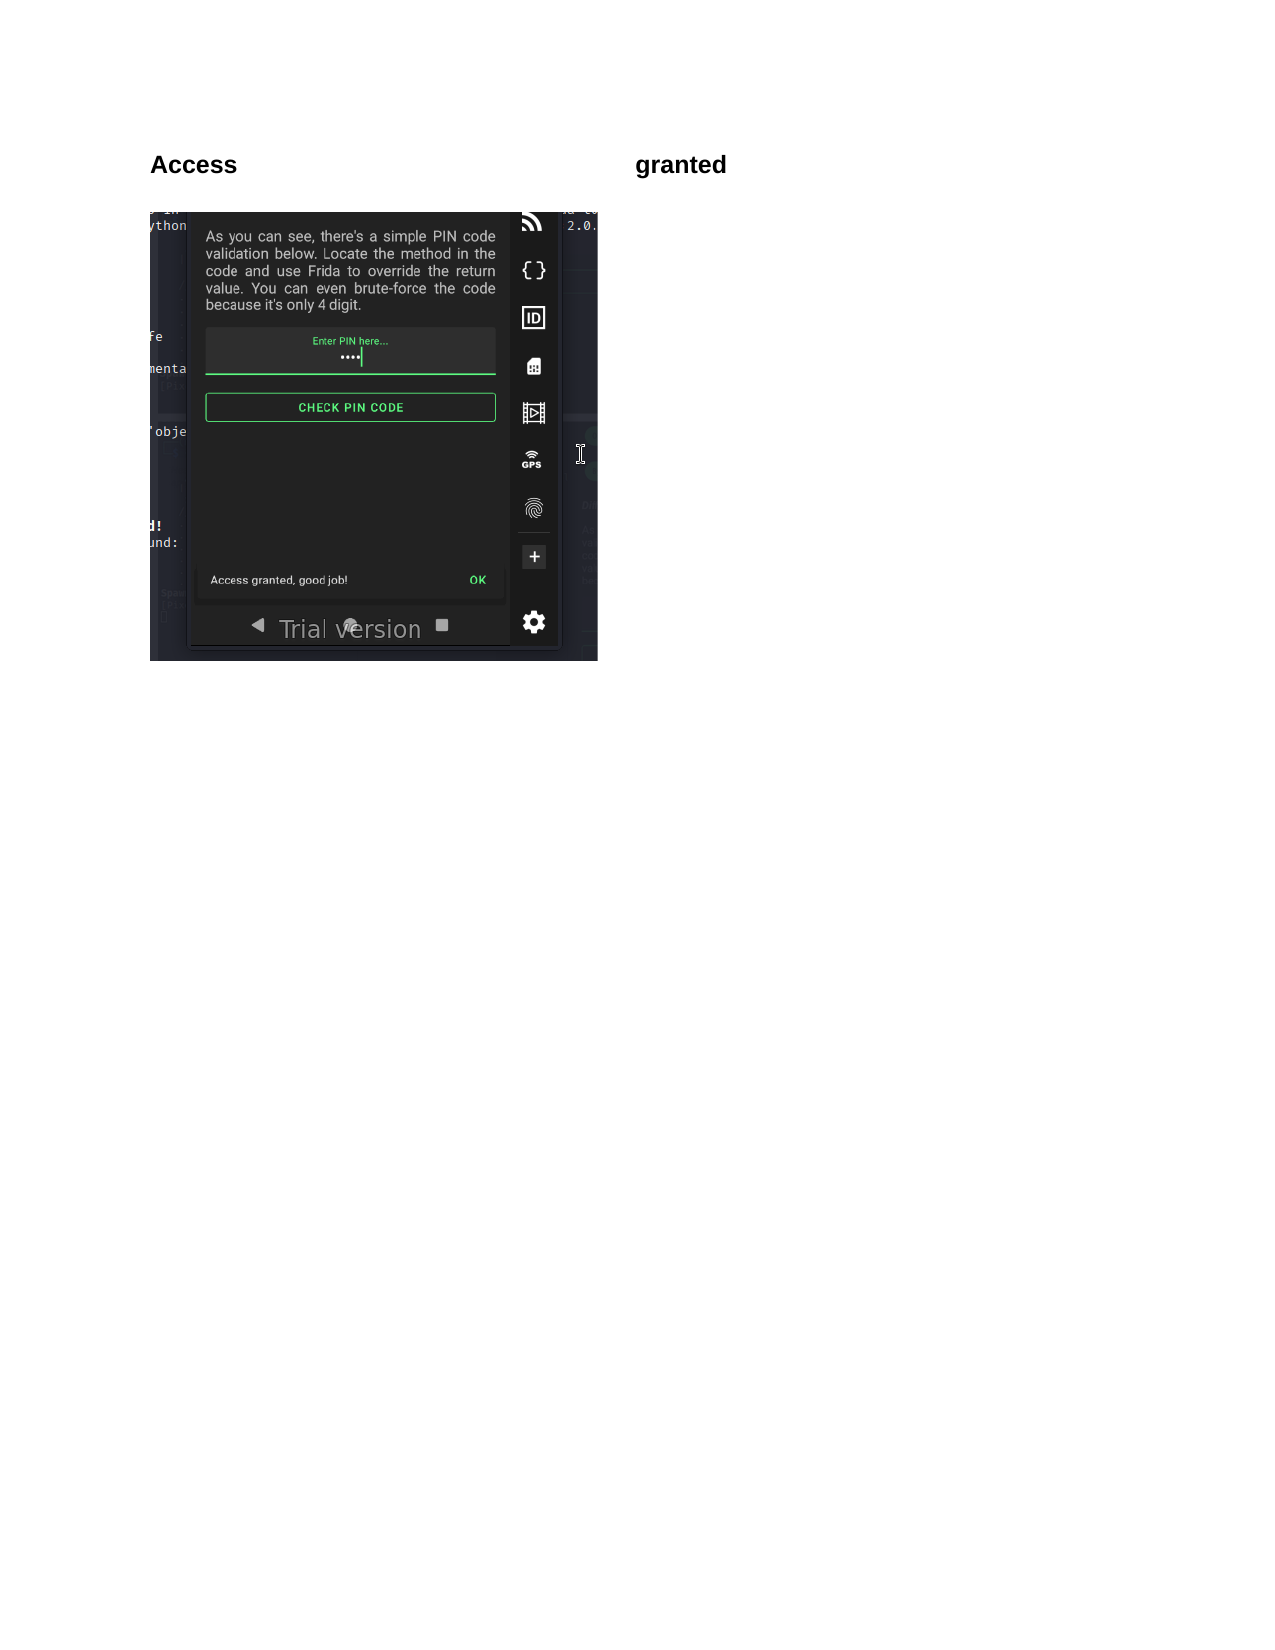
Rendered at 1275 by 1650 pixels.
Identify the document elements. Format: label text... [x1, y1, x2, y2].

picture [150, 212, 598, 661]
text Access granted [150, 150, 1125, 209]
